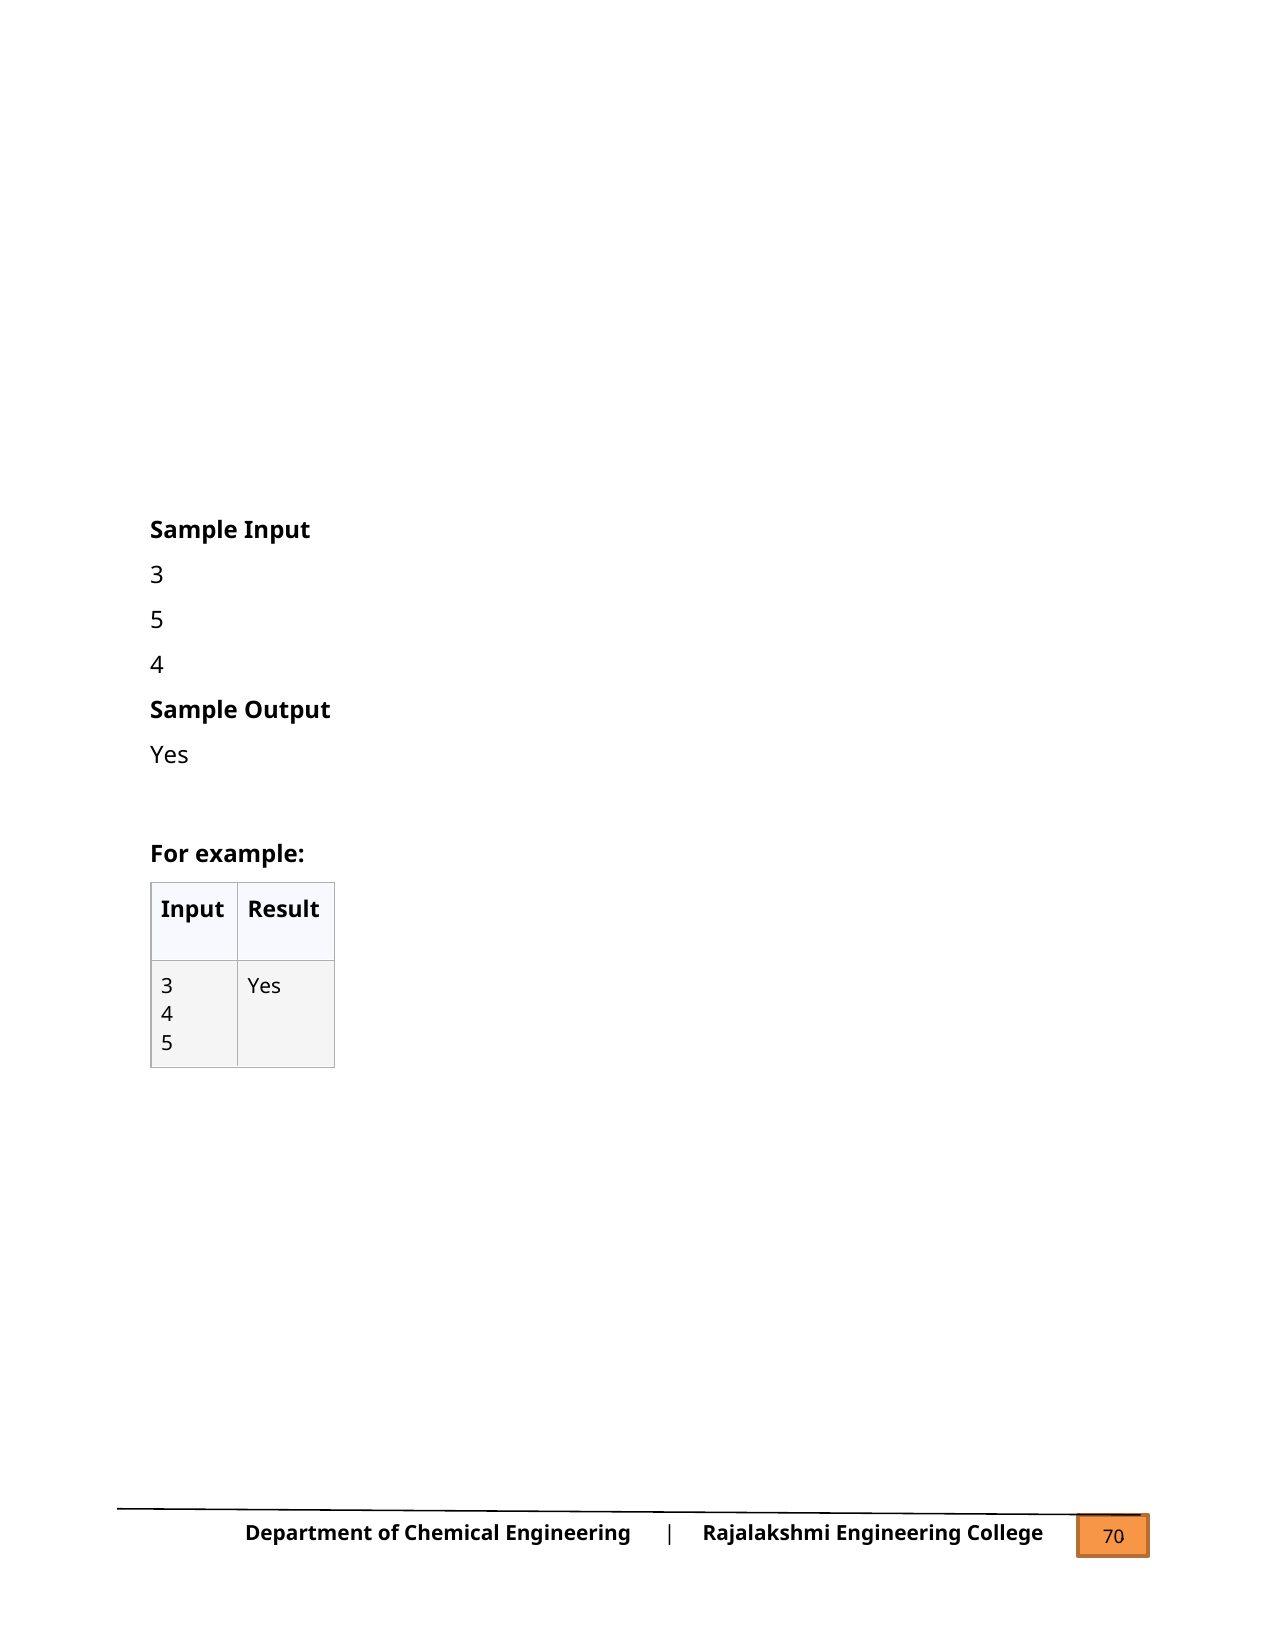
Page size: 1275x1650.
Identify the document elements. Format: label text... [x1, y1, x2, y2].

text Sample Output [150, 693, 1125, 726]
text 5 [150, 603, 1125, 635]
text 4 [150, 648, 1125, 680]
text Yes [150, 738, 1125, 771]
text For example: [150, 837, 1125, 869]
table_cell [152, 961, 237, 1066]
text Sample Input [150, 512, 1125, 545]
text 3 [150, 558, 1125, 590]
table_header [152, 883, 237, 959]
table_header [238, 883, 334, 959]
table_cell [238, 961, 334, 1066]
